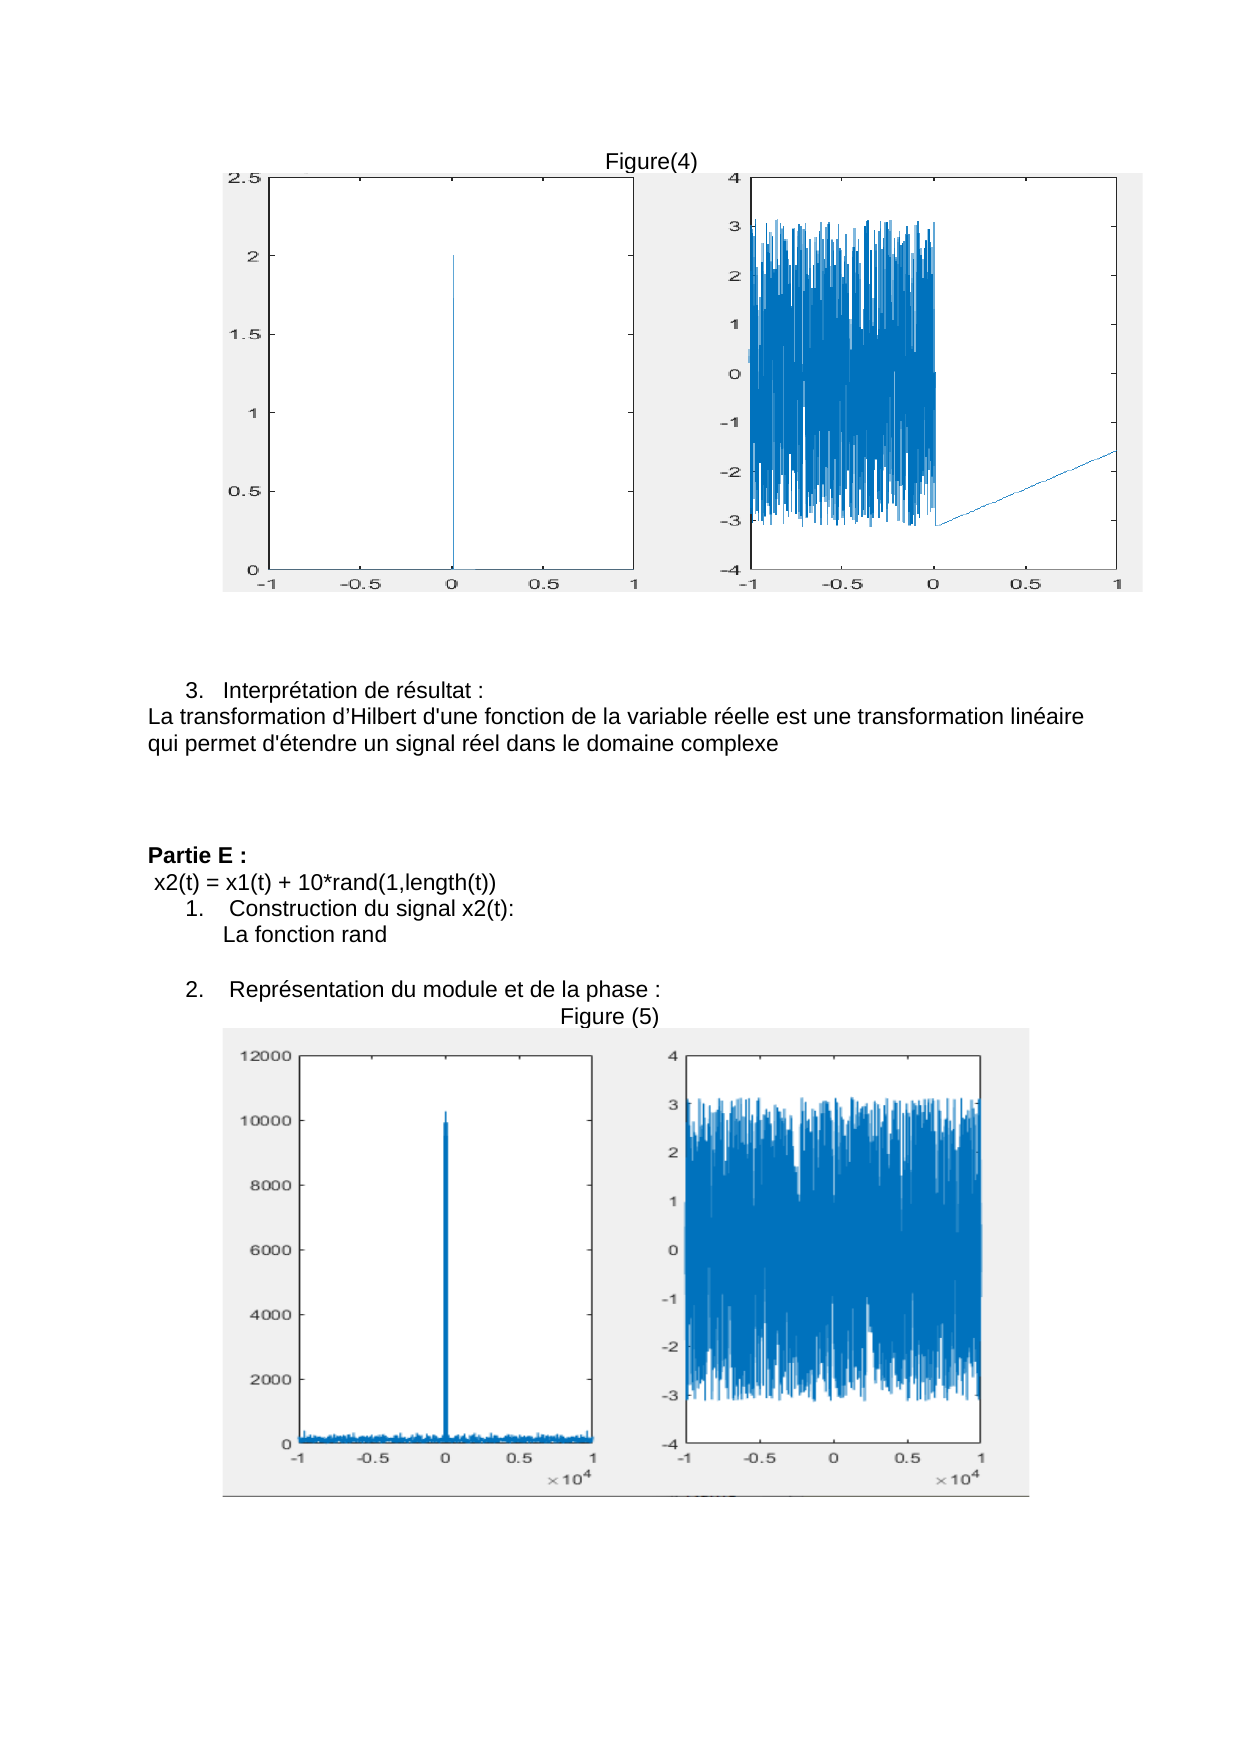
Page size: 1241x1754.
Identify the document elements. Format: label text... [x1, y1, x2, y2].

text Figure(4) [223, 148, 1093, 173]
text Figure (5) [223, 1003, 1093, 1029]
list Représentation du module et de la phase : [185, 976, 1093, 1003]
text x2(t) = x1(t) + 10*rand(1,length(t)) [148, 868, 1093, 895]
picture [222, 173, 1143, 592]
text La fonction rand [223, 921, 1093, 947]
list Interprétation de résultat : [185, 677, 1093, 703]
picture [222, 1028, 1030, 1497]
text Partie E : [148, 842, 1093, 868]
text La transformation d’Hilbert d'une fonction de la variable réelle est une transformation linéaire qui permet d'étendre un signal réel dans le domaine complexe [148, 703, 1093, 756]
list Construction du signal x2(t): [185, 895, 1093, 921]
